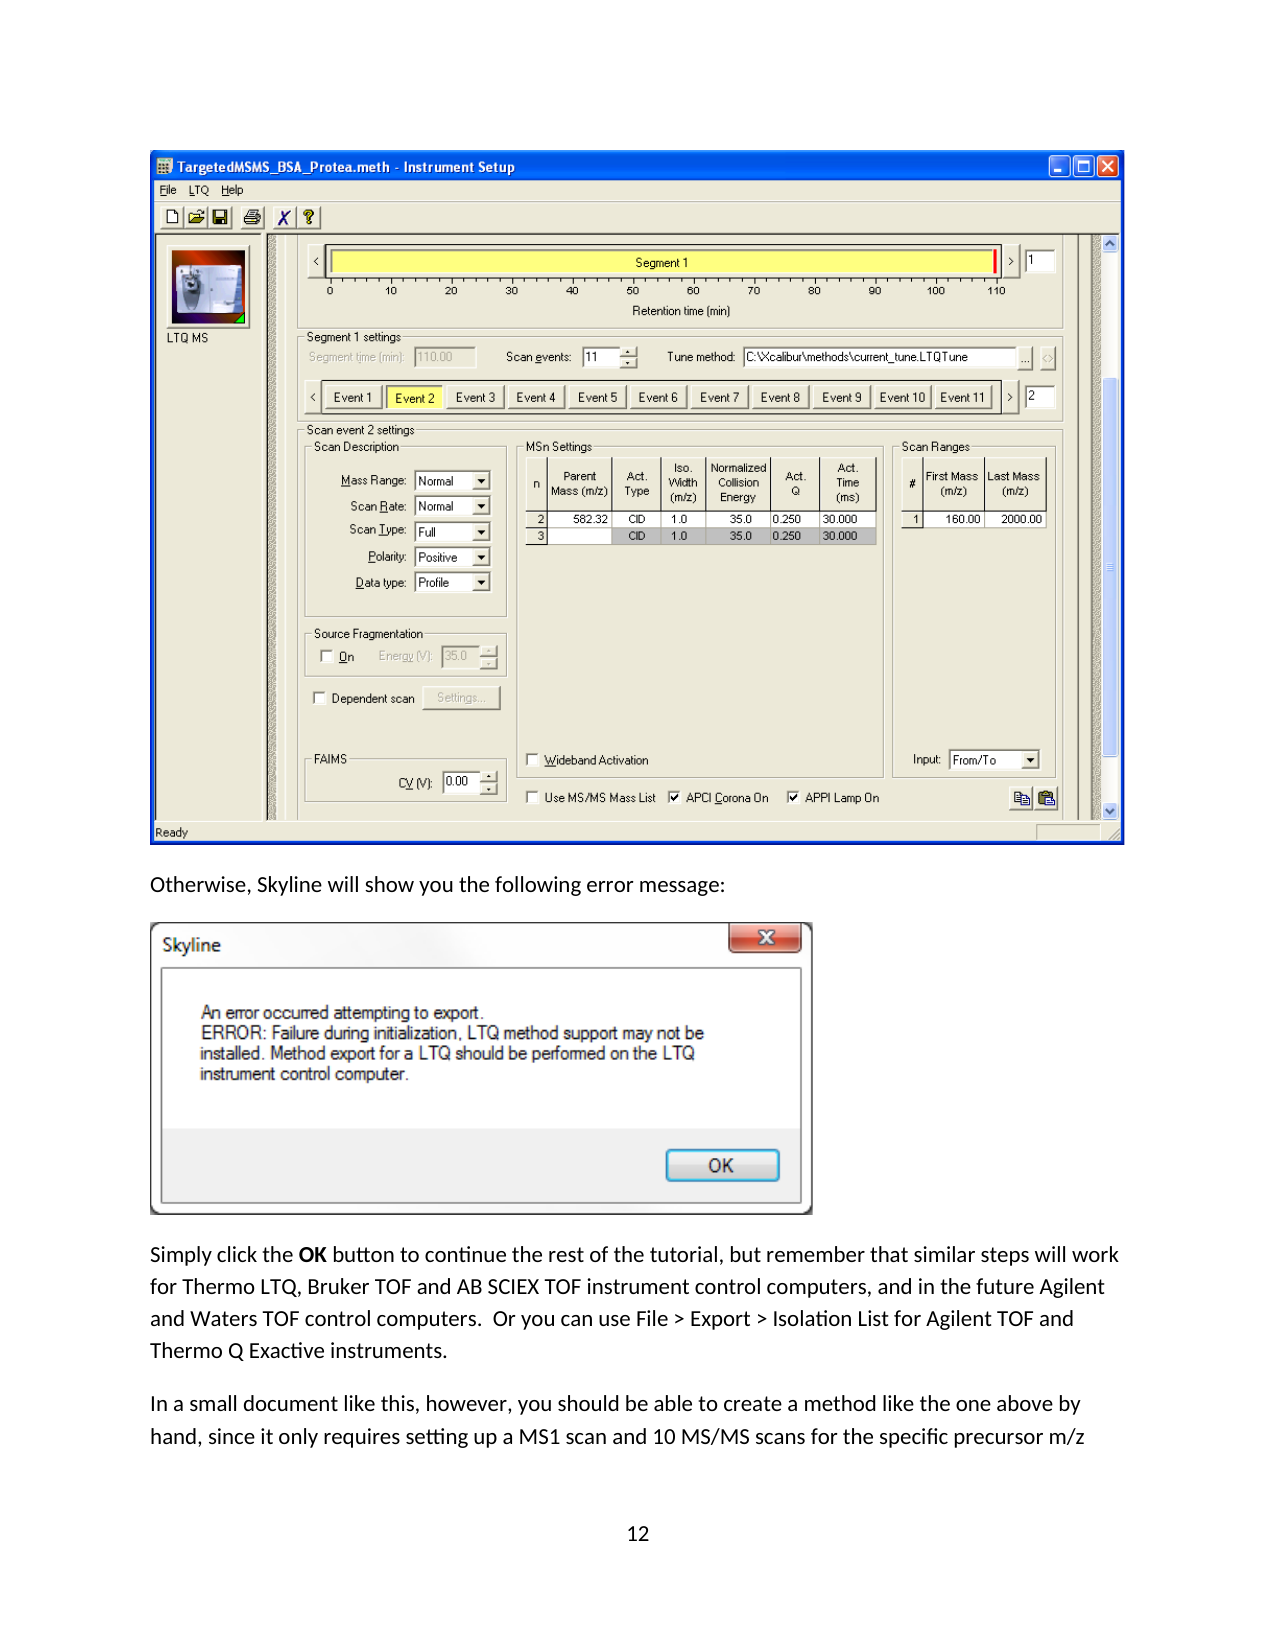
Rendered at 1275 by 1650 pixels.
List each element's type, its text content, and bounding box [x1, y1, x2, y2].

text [150, 1389, 1125, 1450]
picture [150, 150, 1125, 845]
text Otherwise, Skyline will show you the following error message: [150, 870, 1125, 898]
text Simply click the OK button to continue the rest of the tutorial, but remember that similar steps will work for Thermo LTQ, Bruker TOF and AB SCIEX TOF instrument control computers, and in the future Agilent and Waters TOF control computers. Or you can use File > Export > Isolation List for Agilent TOF and Thermo Q Exactive instruments. [150, 1240, 1125, 1364]
picture [150, 922, 813, 1215]
